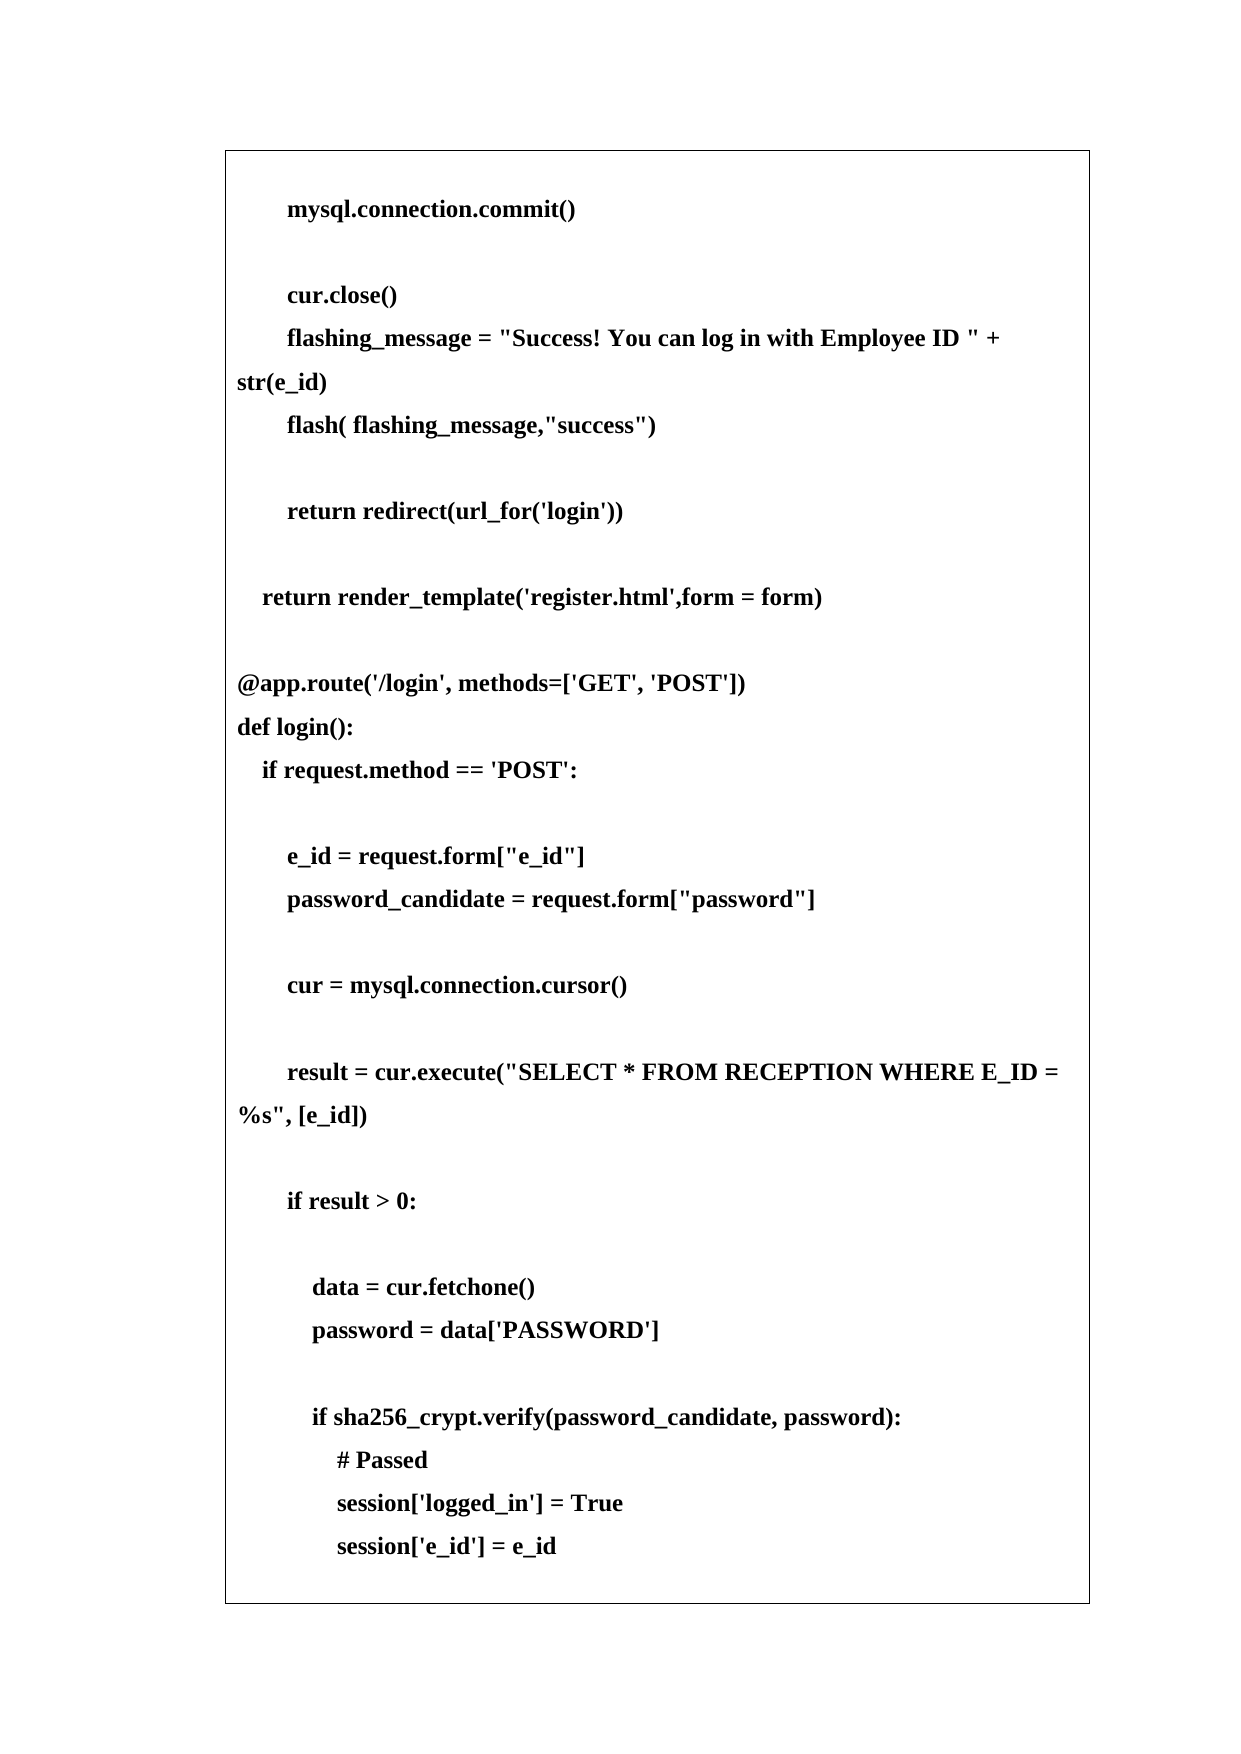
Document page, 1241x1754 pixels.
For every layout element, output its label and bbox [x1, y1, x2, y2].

table_header [226, 151, 1089, 1603]
